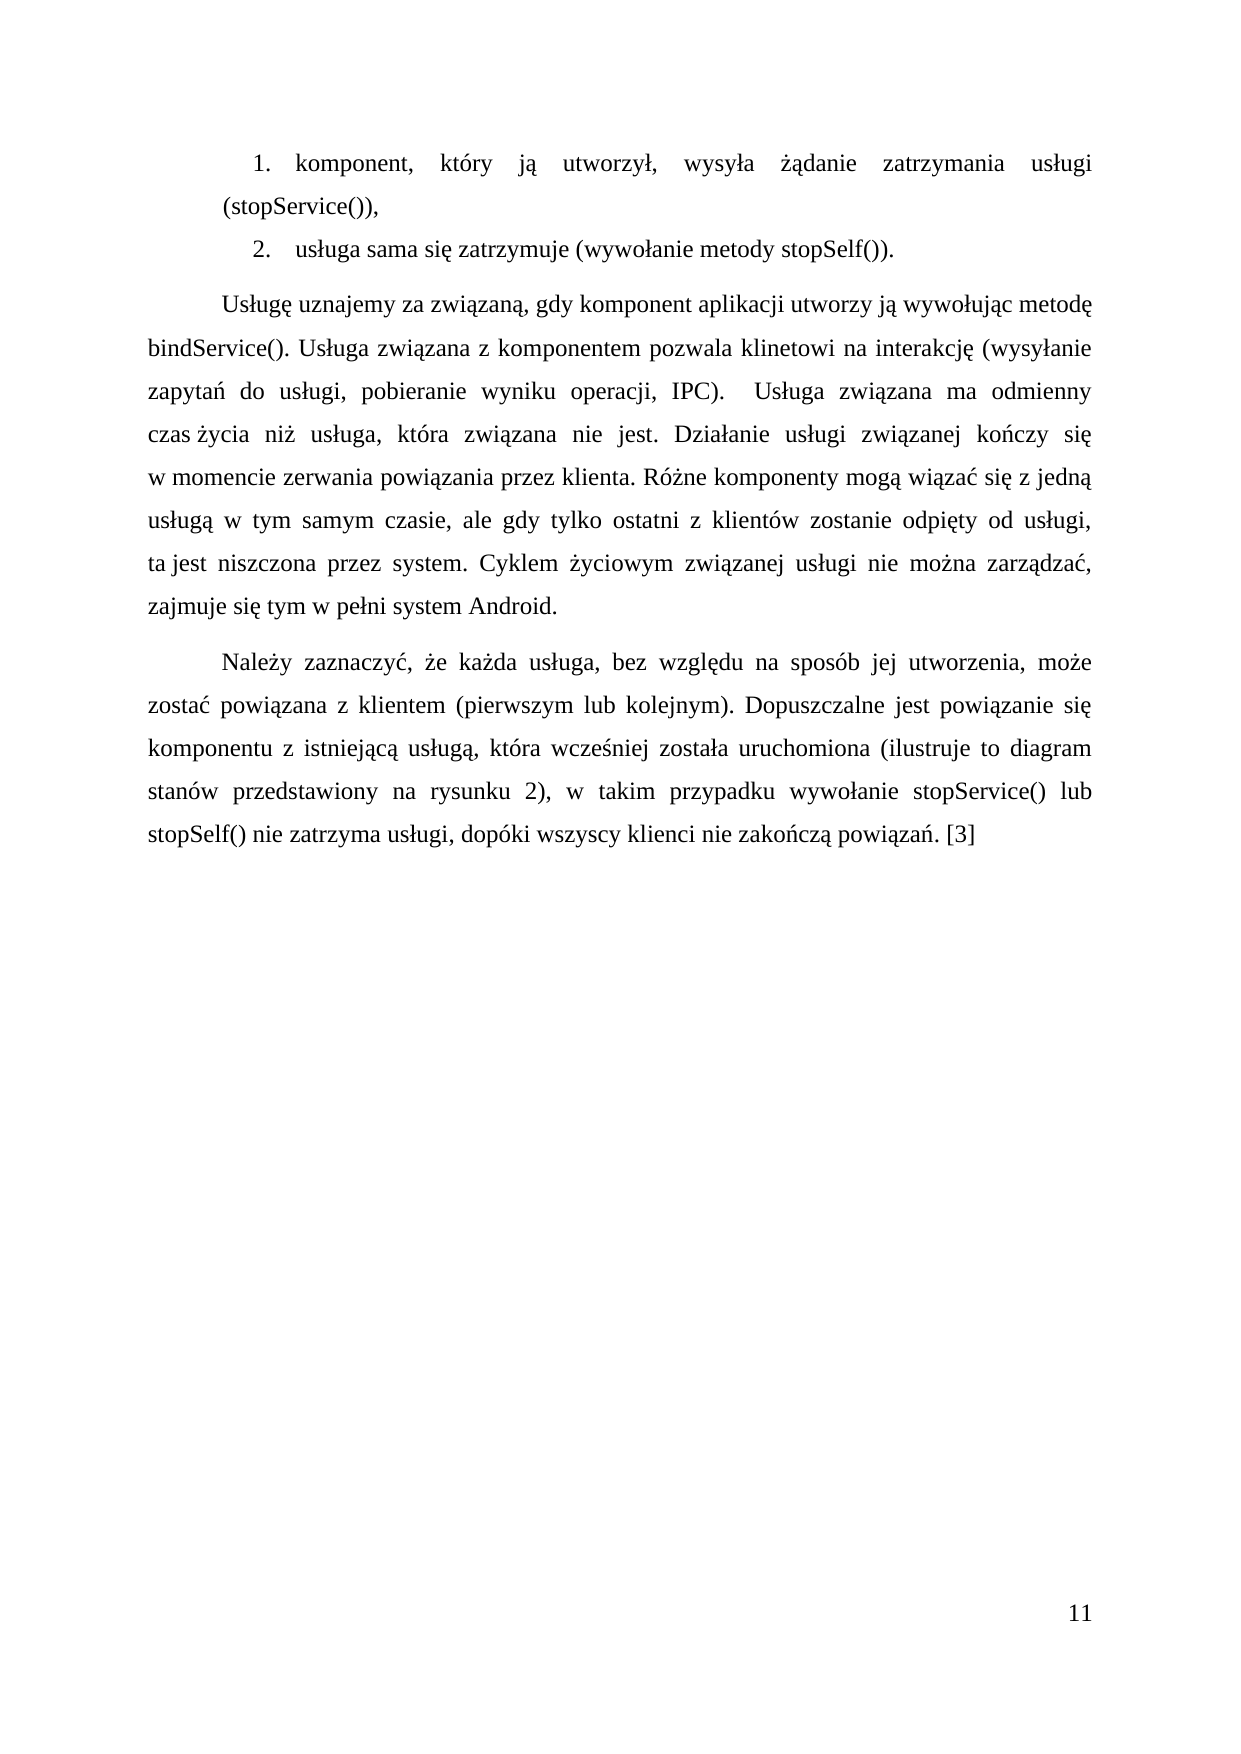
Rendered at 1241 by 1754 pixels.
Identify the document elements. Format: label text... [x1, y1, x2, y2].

text Usługę uznajemy za związaną, gdy komponent aplikacji utworzy ją wywołując metodę bindService(). Usługa związana z komponentem pozwala klinetowi na interakcję (wysyłanie zapytań do usługi, pobieranie wyniku operacji, IPC). Usługa związana ma odmienny czas życia niż usługa, która związana nie jest. Działanie usługi związanej kończy się w momencie zerwania powiązania przez klienta. Różne komponenty mogą wiązać się z jedną usługą w tym samym czasie, ale gdy tylko ostatni z klientów zostanie odpięty od usługi, ta jest niszczona przez system. Cyklem życiowym związanej usługi nie można zarządzać, zajmuje się tym w pełni system Android. [148, 289, 1093, 620]
text Należy zaznaczyć, że każda usługa, bez względu na sposób jej utworzenia, może zostać powiązana z klientem (pierwszym lub kolejnym). Dopuszczalne jest powiązanie się komponentu z istniejącą usługą, która wcześniej została uruchomiona (ilustruje to diagram stanów przedstawiony na rysunku 2), w takim przypadku wywołanie stopService() lub stopSelf() nie zatrzyma usługi, dopóki wszyscy klienci nie zakończą powiązań. [148, 647, 1093, 848]
list usługa sama się zatrzymuje (wywołanie metody stopSelf()). [223, 234, 1093, 263]
list komponent, który ją utworzył, wysyła żądanie zatrzymania usługi (stopService()), [223, 148, 1093, 219]
